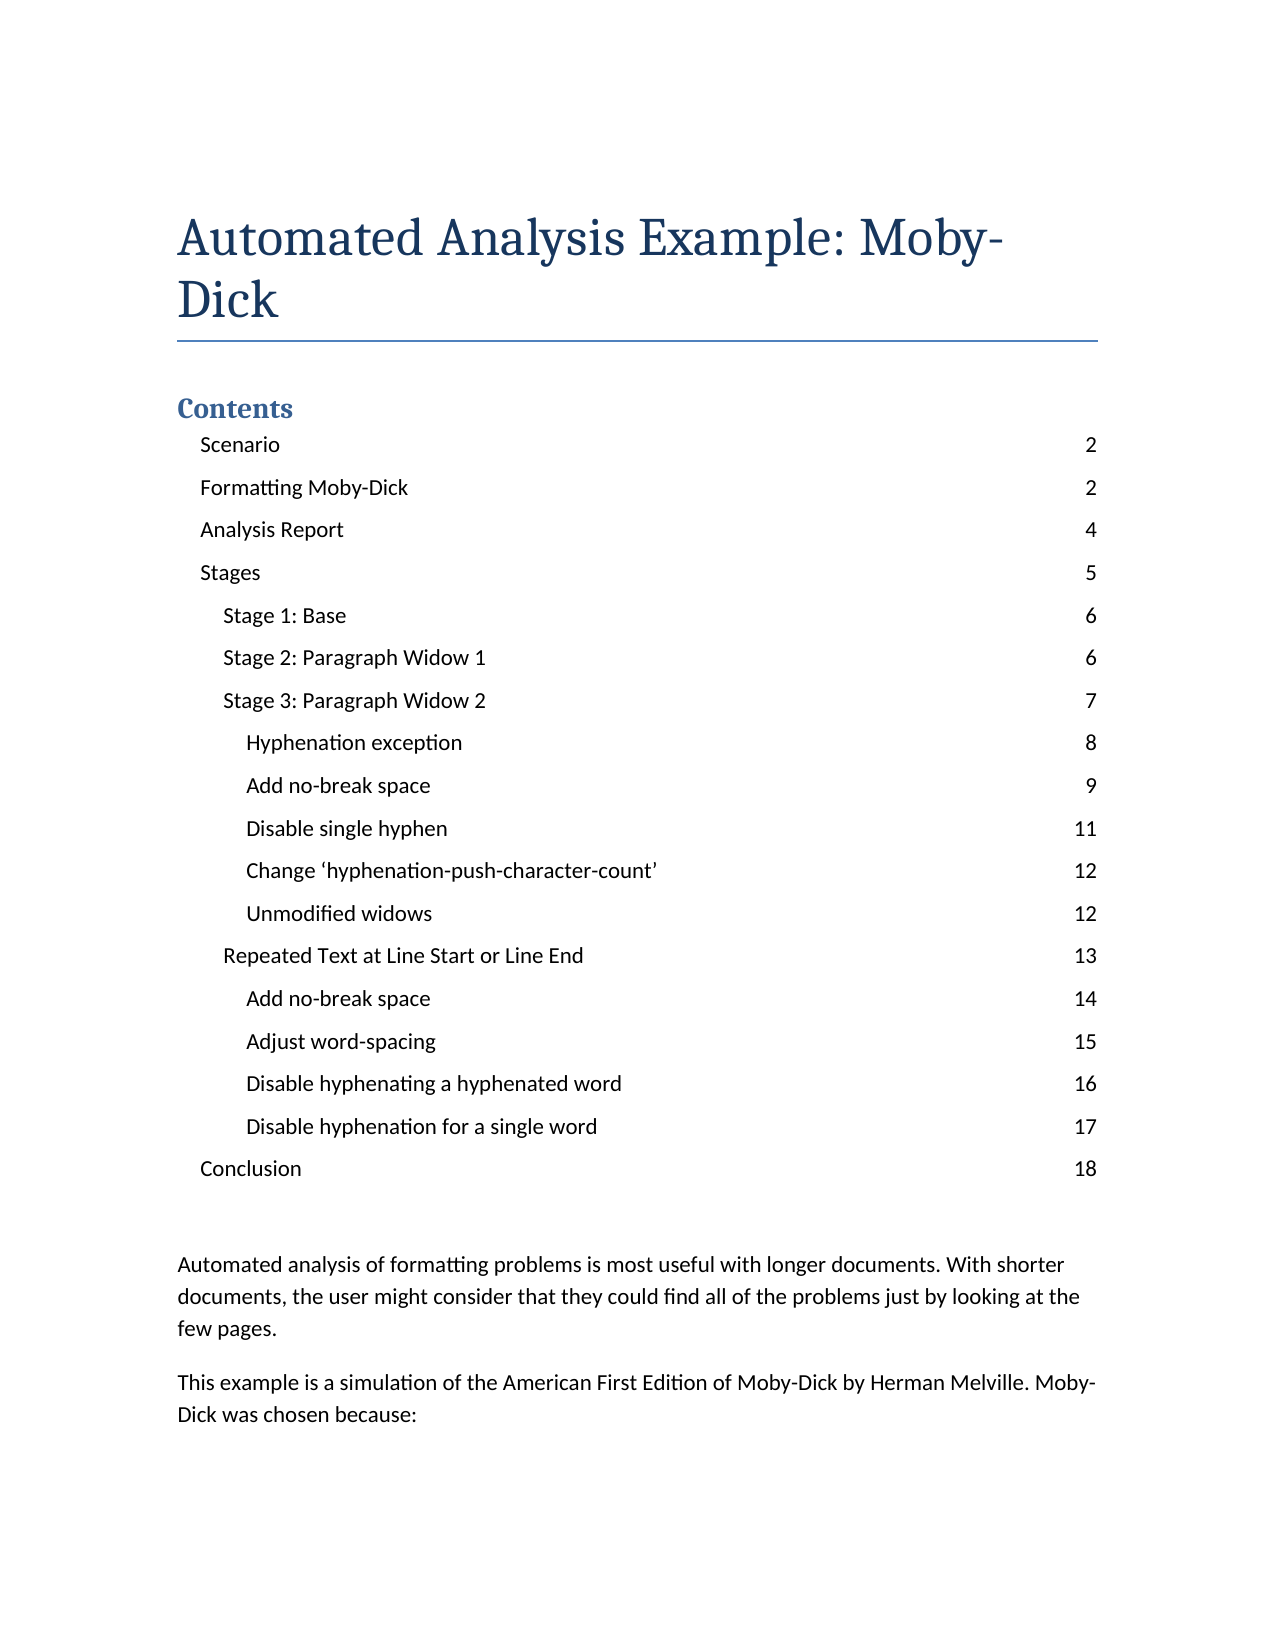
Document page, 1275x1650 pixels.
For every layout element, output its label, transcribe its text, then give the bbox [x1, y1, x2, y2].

text This example is a simulation of the American First Edition of Moby-Dick by Herman Melville. Moby-Dick was chosen because: [177, 1368, 1098, 1428]
text Automated analysis of formatting problems is most useful with longer documents. With shorter documents, the user might consider that they could find all of the problems just by looking at the few pages. [177, 1250, 1098, 1343]
title Automated Analysis Example: Moby-Dick [177, 207, 1098, 340]
